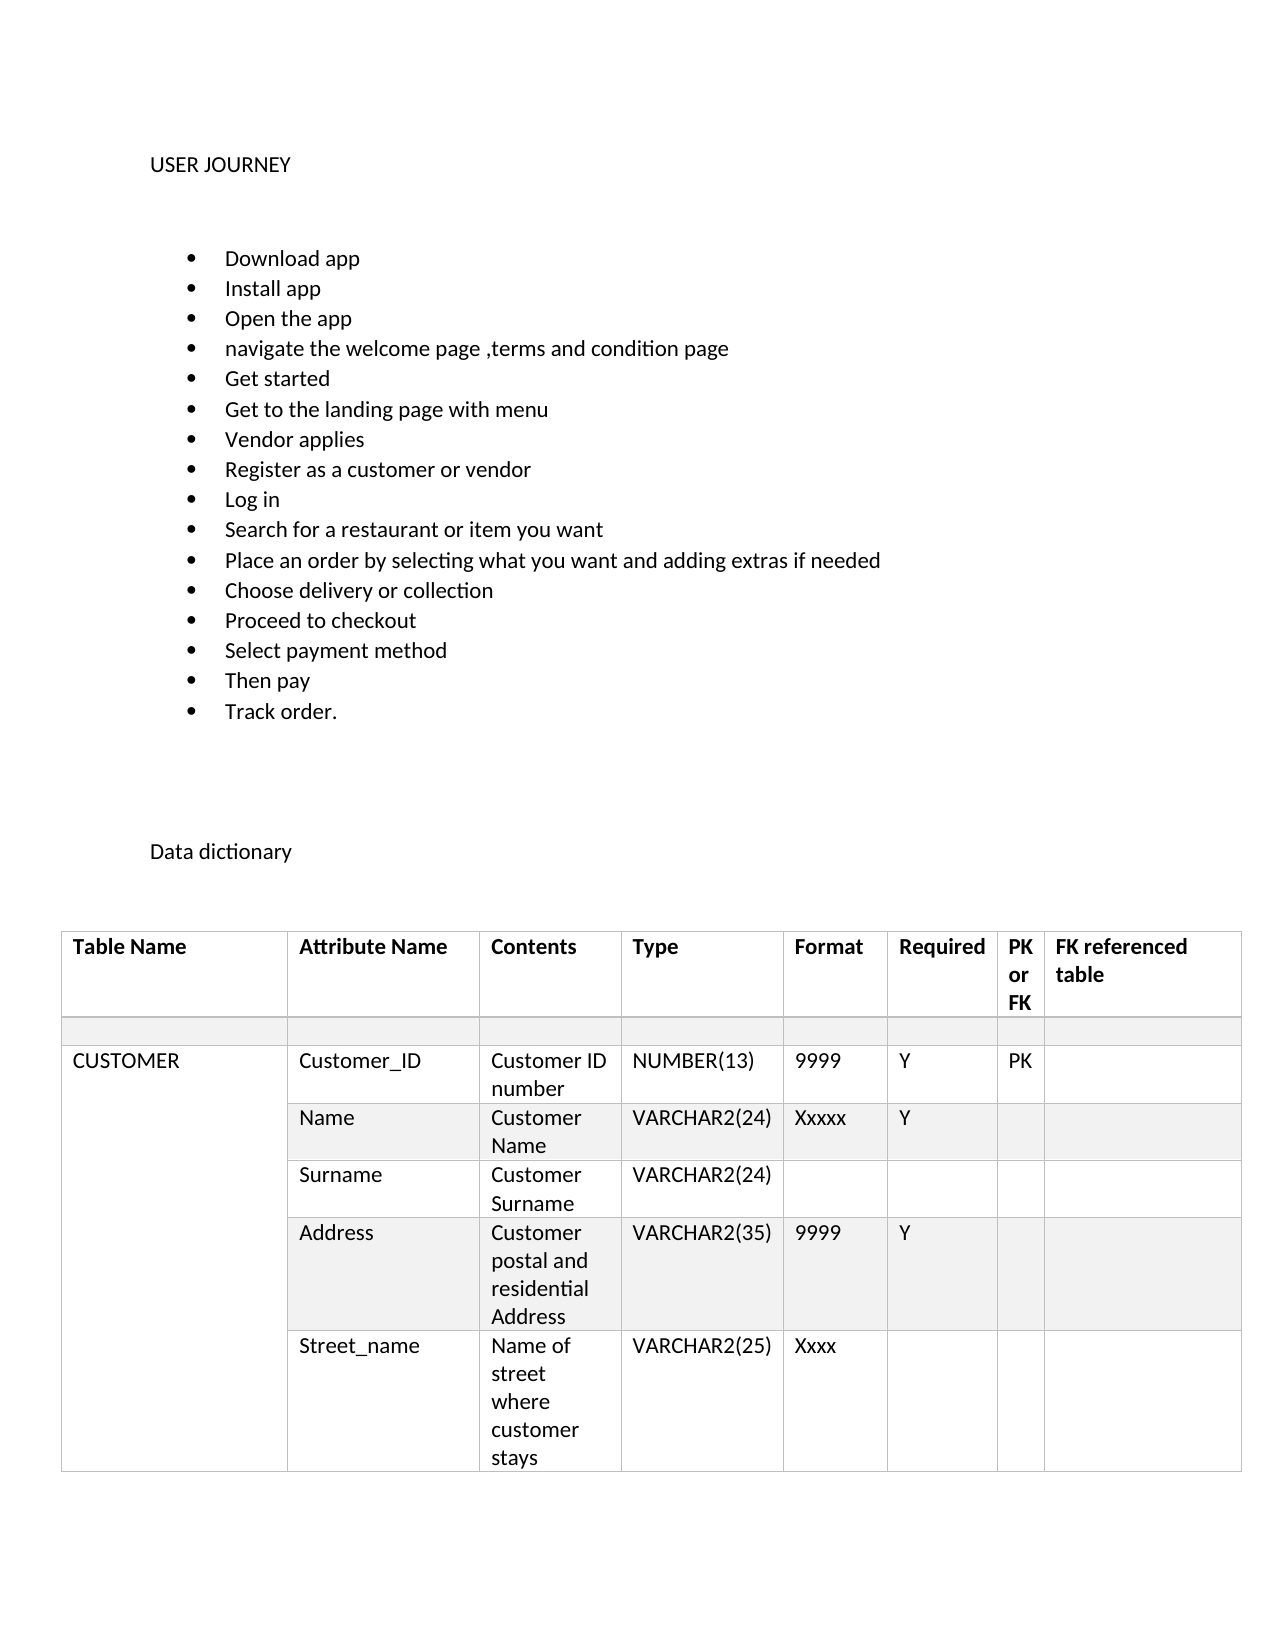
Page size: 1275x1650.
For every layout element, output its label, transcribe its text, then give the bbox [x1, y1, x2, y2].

table_cell [998, 1218, 1044, 1330]
table_cell VARCHAR2(24) [622, 1161, 783, 1217]
table_cell Xxxx [784, 1331, 887, 1471]
list Download app [187, 244, 1125, 272]
table_cell Customer Name [480, 1104, 621, 1159]
table_cell 9999 [784, 1218, 887, 1330]
table_cell NUMBER(13) [622, 1046, 783, 1102]
table_cell VARCHAR2(25) [622, 1331, 783, 1471]
table_cell [888, 1161, 997, 1217]
table_cell CUSTOMER [62, 1046, 287, 1471]
table_cell [784, 1161, 887, 1217]
list Select payment method [187, 636, 1125, 664]
list Register as a customer or vendor [187, 455, 1125, 483]
list Log in [187, 485, 1125, 513]
table_cell Y [888, 1218, 997, 1330]
table_cell [1045, 1046, 1241, 1102]
table_cell [1045, 1218, 1241, 1330]
text Data dictionary [150, 837, 1125, 866]
list Search for a restaurant or item you want [187, 516, 1125, 544]
table_cell [998, 1161, 1044, 1217]
list Open the app [187, 304, 1125, 332]
text USER JOURNEY [150, 150, 1125, 178]
table_header Contents [480, 932, 621, 1016]
table_cell [784, 1018, 887, 1045]
table_cell Surname [288, 1161, 479, 1217]
table_cell 9999 [784, 1046, 887, 1102]
table_header Attribute Name [288, 932, 479, 1016]
table_cell Name [288, 1104, 479, 1159]
table_cell Y [888, 1104, 997, 1159]
table_cell [622, 1018, 783, 1045]
table_cell [1045, 1331, 1241, 1471]
table_cell Y [888, 1046, 997, 1102]
table_header FK referenced table [1045, 932, 1241, 1016]
list Get started [187, 364, 1125, 393]
table_cell Customer ID number [480, 1046, 621, 1102]
table_cell [888, 1331, 997, 1471]
table_cell [998, 1331, 1044, 1471]
list Choose delivery or collection [187, 576, 1125, 604]
list Proceed to checkout [187, 606, 1125, 634]
list Vendor applies [187, 425, 1125, 453]
table_cell Street_name [288, 1331, 479, 1471]
table_cell PK [998, 1046, 1044, 1102]
table_cell [288, 1018, 479, 1045]
table_cell [1045, 1161, 1241, 1217]
table_cell Name of street where customer stays [480, 1331, 621, 1471]
list Track order. [187, 697, 1125, 725]
table_cell Customer Surname [480, 1161, 621, 1217]
table_cell [1045, 1104, 1241, 1159]
table_cell [998, 1018, 1044, 1045]
table_cell [888, 1018, 997, 1045]
table_cell Address [288, 1218, 479, 1330]
table_header Type [622, 932, 783, 1016]
table_header PK or FK [998, 932, 1044, 1016]
table_cell [1045, 1018, 1241, 1045]
list Then pay [187, 667, 1125, 695]
table_cell [62, 1018, 287, 1045]
table_header Format [784, 932, 887, 1016]
table_cell Customer_ID [288, 1046, 479, 1102]
table_cell VARCHAR2(24) [622, 1104, 783, 1159]
list Place an order by selecting what you want and adding extras if needed [187, 546, 1125, 574]
table_cell [480, 1018, 621, 1045]
table_header Table Name [62, 932, 287, 1016]
list Get to the landing page with menu [187, 395, 1125, 423]
list navigate the welcome page ,terms and condition page [187, 334, 1125, 362]
table_cell [998, 1104, 1044, 1159]
table_header Required [888, 932, 997, 1016]
table_cell VARCHAR2(35) [622, 1218, 783, 1330]
table_cell Xxxxx [784, 1104, 887, 1159]
list Install app [187, 274, 1125, 302]
table_cell Customer postal and residential Address [480, 1218, 621, 1330]
